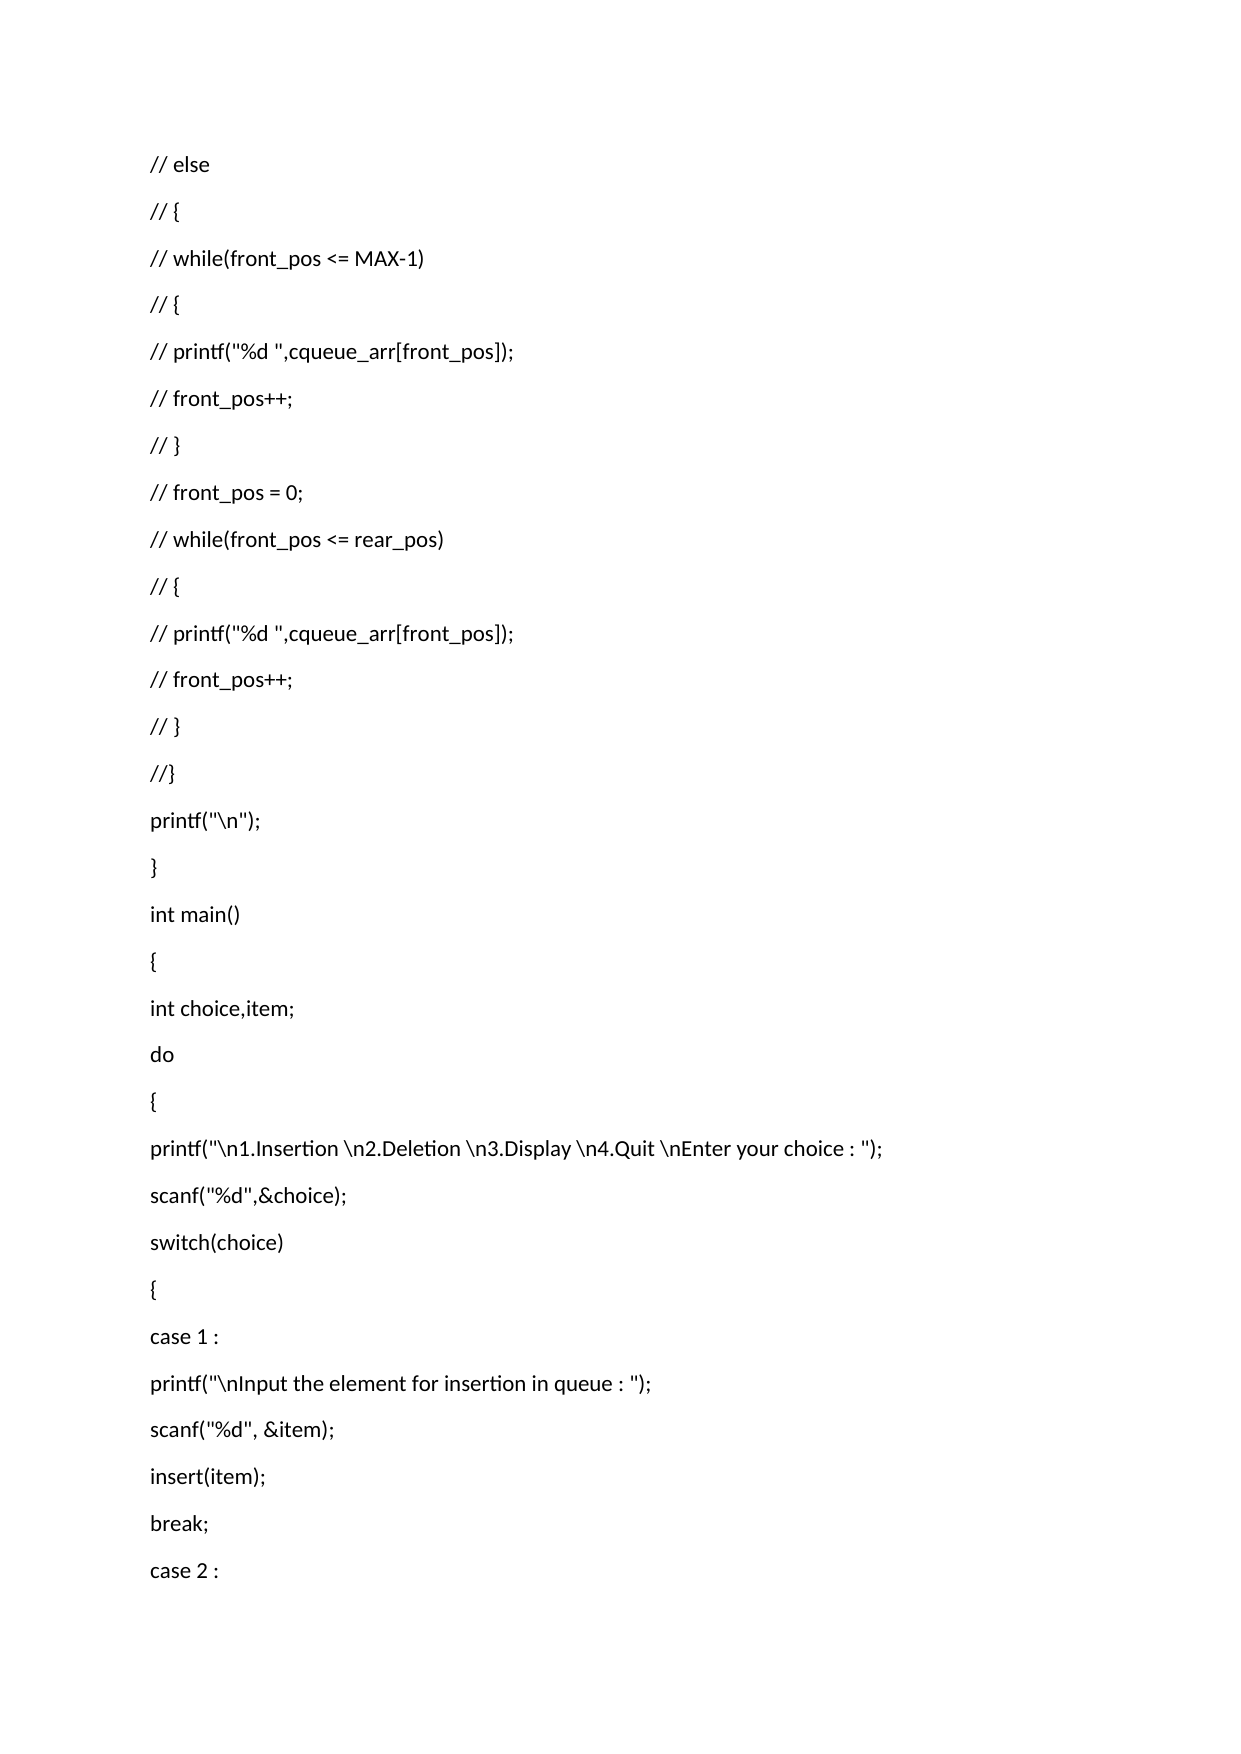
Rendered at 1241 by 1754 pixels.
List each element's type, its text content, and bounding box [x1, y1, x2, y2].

text } [150, 853, 1090, 881]
text // while(front_pos <= rear_pos) [150, 525, 1090, 553]
text // } [150, 431, 1090, 459]
text // printf("%d ",cqueue_arr[front_pos]); [150, 337, 1090, 366]
text printf("\nInput the element for insertion in queue : "); [150, 1369, 1090, 1397]
text // { [150, 197, 1090, 225]
text printf("\n1.Insertion \n2.Deletion \n3.Display \n4.Quit \nEnter your choice : "); [150, 1134, 1090, 1162]
text // front_pos++; [150, 666, 1090, 694]
text switch(choice) [150, 1228, 1090, 1256]
text // front_pos++; [150, 384, 1090, 412]
text scanf("%d",&choice); [150, 1181, 1090, 1209]
text // while(front_pos <= MAX-1) [150, 244, 1090, 272]
text { [150, 1275, 1090, 1303]
text insert(item); [150, 1462, 1090, 1491]
text { [150, 947, 1090, 975]
text int main() [150, 900, 1090, 928]
text // else [150, 150, 1090, 178]
text case 2 : [150, 1556, 1090, 1584]
text //} [150, 759, 1090, 787]
text // { [150, 291, 1090, 319]
text // front_pos = 0; [150, 478, 1090, 506]
text printf("\n"); [150, 806, 1090, 834]
text int choice,item; [150, 994, 1090, 1022]
text // printf("%d ",cqueue_arr[front_pos]); [150, 619, 1090, 647]
text scanf("%d", &item); [150, 1416, 1090, 1444]
text do [150, 1041, 1090, 1069]
text // { [150, 572, 1090, 600]
text // } [150, 712, 1090, 741]
text case 1 : [150, 1322, 1090, 1350]
text { [150, 1087, 1090, 1116]
text break; [150, 1509, 1090, 1537]
